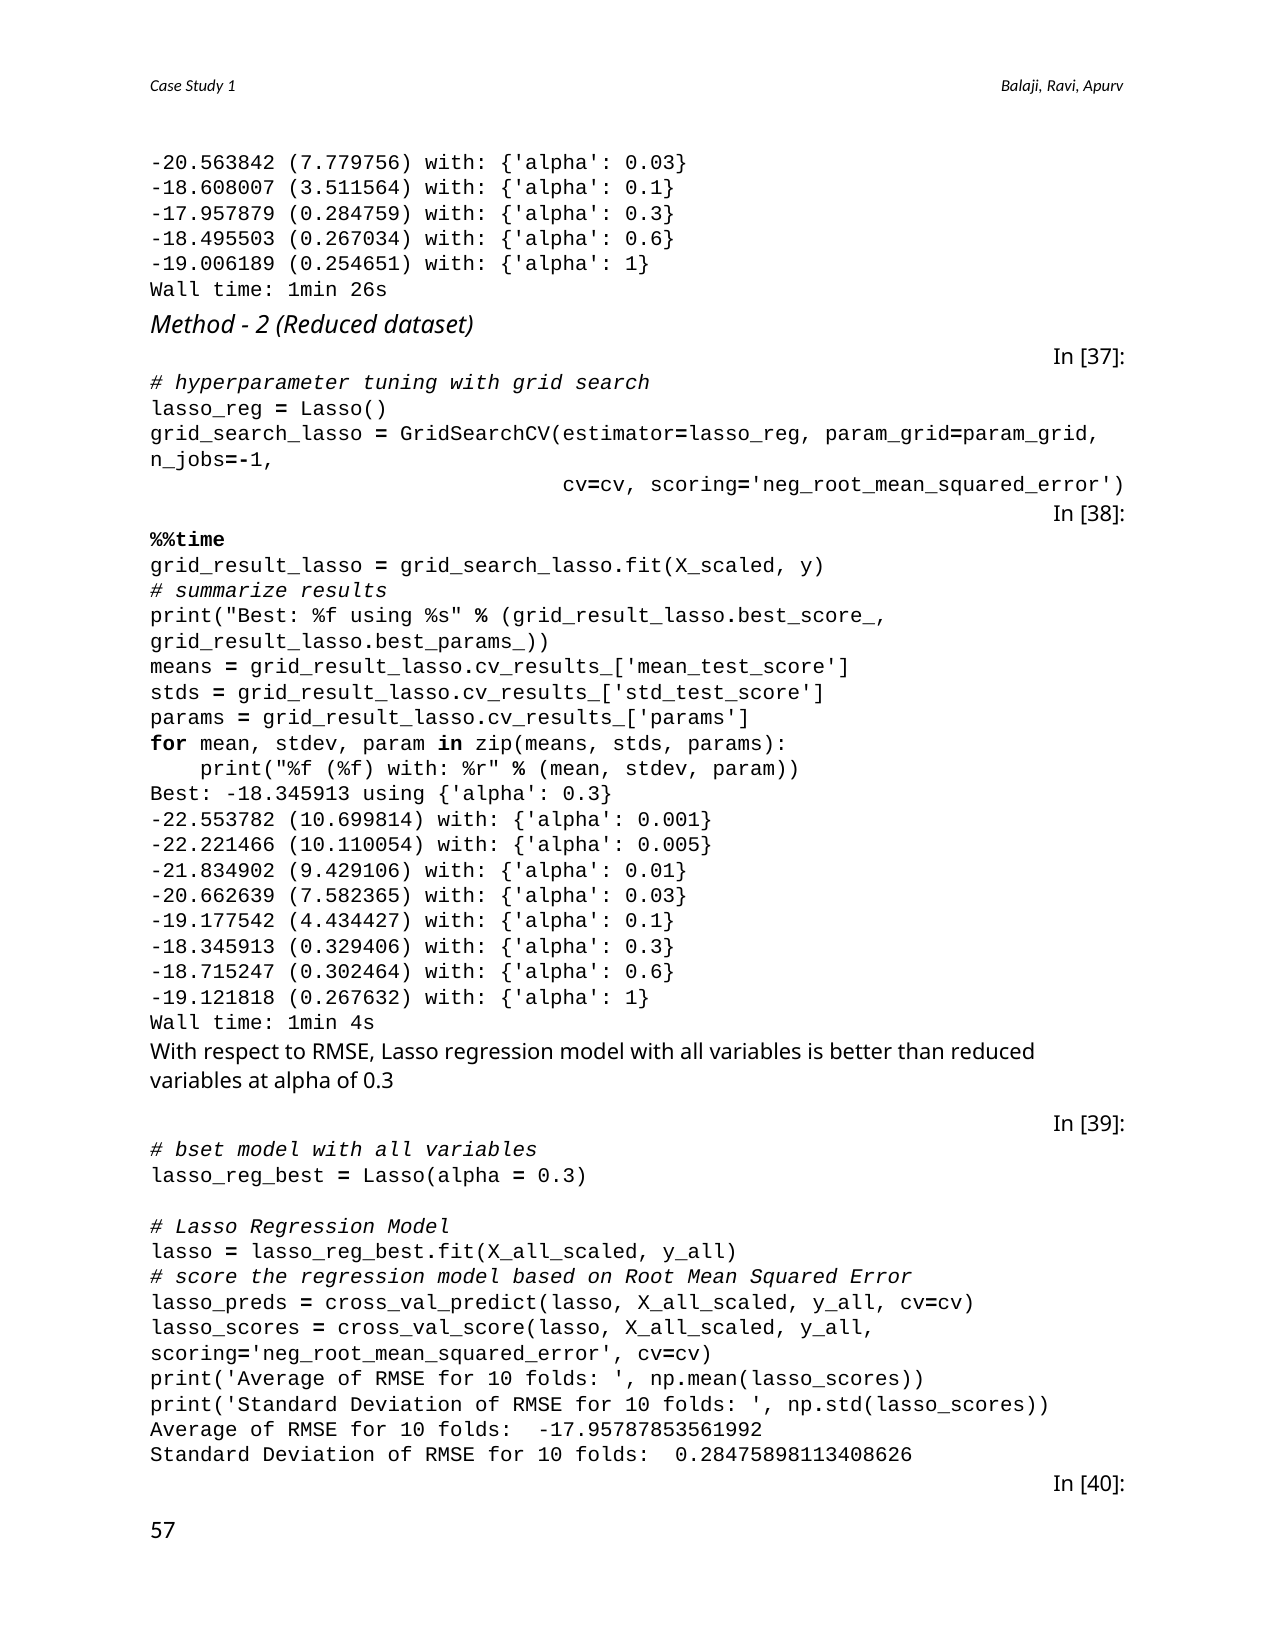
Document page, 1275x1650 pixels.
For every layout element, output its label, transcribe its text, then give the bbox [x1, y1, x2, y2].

text # summarize results [150, 578, 1125, 604]
text -18.608007 (3.511564) with: {'alpha': 0.1} [150, 175, 1125, 201]
text Wall time: 1min 4s [150, 1010, 1125, 1036]
text Standard Deviation of RMSE for 10 folds: 0.28475898113408626 [150, 1443, 1125, 1468]
subtitle Method - 2 (Reduced dataset) [150, 307, 1125, 341]
text for mean, stdev, param in zip(means, stds, params): [150, 731, 1125, 756]
text -18.345913 (0.329406) with: {'alpha': 0.3} [150, 934, 1125, 959]
text -21.834902 (9.429106) with: {'alpha': 0.01} [150, 858, 1125, 883]
text In [37]: [150, 341, 1125, 371]
text -18.715247 (0.302464) with: {'alpha': 0.6} [150, 959, 1125, 985]
text -19.177542 (4.434427) with: {'alpha': 0.1} [150, 909, 1125, 934]
text print('Average of RMSE for 10 folds: ', np.mean(lasso_scores)) [150, 1366, 1125, 1392]
text In [38]: [150, 498, 1125, 527]
text # hyperparameter tuning with grid search [150, 371, 1125, 396]
text -17.957879 (0.284759) with: {'alpha': 0.3} [150, 201, 1125, 226]
text -18.495503 (0.267034) with: {'alpha': 0.6} [150, 226, 1125, 252]
text -20.563842 (7.779756) with: {'alpha': 0.03} [150, 150, 1125, 175]
text Best: -18.345913 using {'alpha': 0.3} [150, 782, 1125, 807]
text print('Standard Deviation of RMSE for 10 folds: ', np.std(lasso_scores)) [150, 1392, 1125, 1417]
text With respect to RMSE, Lasso regression model with all variables is better than reduced variables at alpha of 0.3 [150, 1036, 1125, 1095]
text # Lasso Regression Model [150, 1214, 1125, 1239]
text -22.221466 (10.110054) with: {'alpha': 0.005} [150, 832, 1125, 858]
text # bset model with all variables [150, 1138, 1125, 1163]
text lasso = lasso_reg_best.fit(X_all_scaled, y_all) [150, 1239, 1125, 1265]
text print("%f (%f) with: %r" % (mean, stdev, param)) [150, 756, 1125, 782]
text lasso_reg = Lasso() [150, 396, 1125, 421]
text print("Best: %f using %s" % (grid_result_lasso.best_score_, grid_result_lasso.best_params_)) [150, 604, 1125, 654]
text lasso_reg_best = Lasso(alpha = 0.3) [150, 1163, 1125, 1188]
text # score the regression model based on Root Mean Squared Error [150, 1265, 1125, 1290]
text -19.006189 (0.254651) with: {'alpha': 1} [150, 252, 1125, 277]
text %%time [150, 527, 1125, 553]
text grid_search_lasso = GridSearchCV(estimator=lasso_reg, param_grid=param_grid, n_jobs=-1, [150, 421, 1125, 472]
text In [40]: [150, 1468, 1125, 1498]
text cv=cv, scoring='neg_root_mean_squared_error') [150, 472, 1125, 498]
text -20.662639 (7.582365) with: {'alpha': 0.03} [150, 883, 1125, 909]
text Average of RMSE for 10 folds: -17.95787853561992 [150, 1417, 1125, 1443]
text params = grid_result_lasso.cv_results_['params'] [150, 705, 1125, 731]
text Wall time: 1min 26s [150, 277, 1125, 302]
text stds = grid_result_lasso.cv_results_['std_test_score'] [150, 680, 1125, 705]
text lasso_scores = cross_val_score(lasso, X_all_scaled, y_all, scoring='neg_root_mean_squared_error', cv=cv) [150, 1316, 1125, 1366]
text lasso_preds = cross_val_predict(lasso, X_all_scaled, y_all, cv=cv) [150, 1290, 1125, 1316]
text -19.121818 (0.267632) with: {'alpha': 1} [150, 985, 1125, 1010]
text In [39]: [150, 1108, 1125, 1138]
text grid_result_lasso = grid_search_lasso.fit(X_scaled, y) [150, 553, 1125, 578]
text -22.553782 (10.699814) with: {'alpha': 0.001} [150, 807, 1125, 832]
text means = grid_result_lasso.cv_results_['mean_test_score'] [150, 654, 1125, 680]
